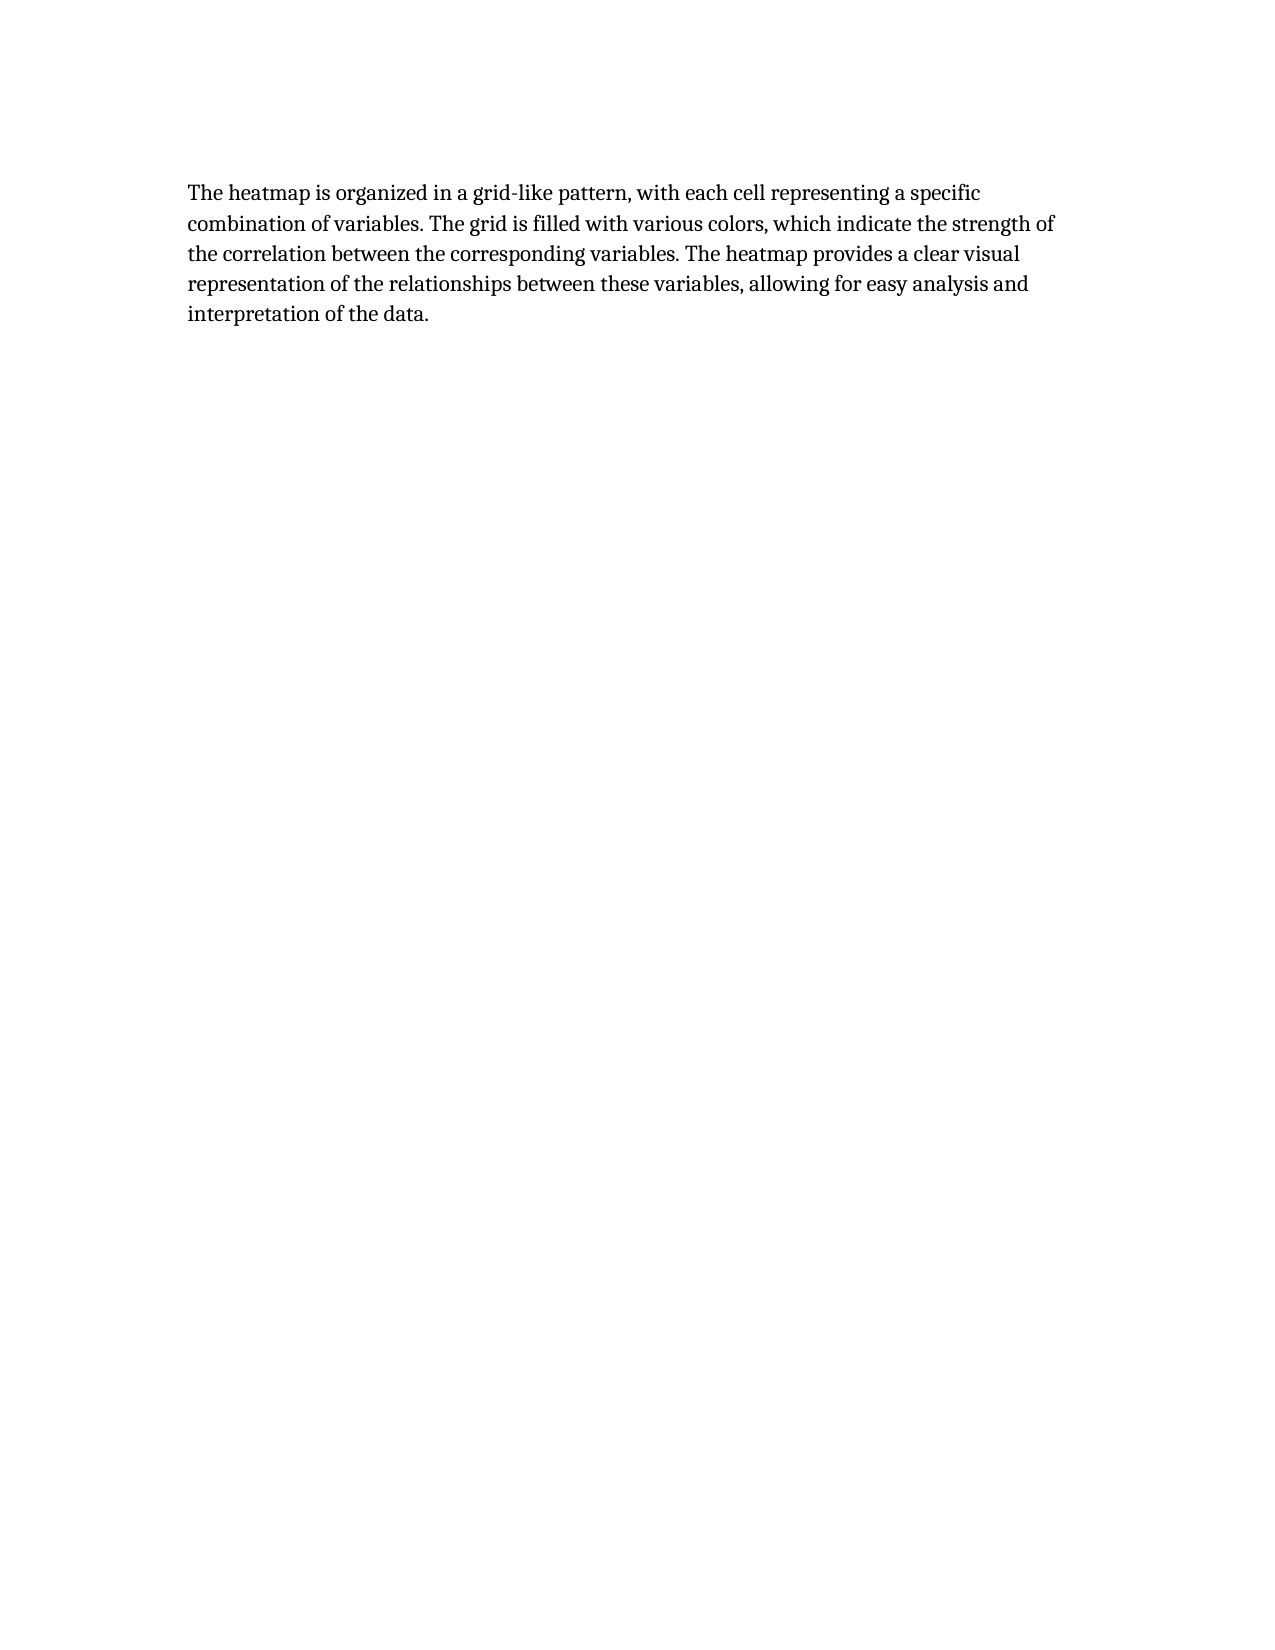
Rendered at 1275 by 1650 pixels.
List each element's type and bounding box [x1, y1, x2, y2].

text [187, 150, 1087, 327]
